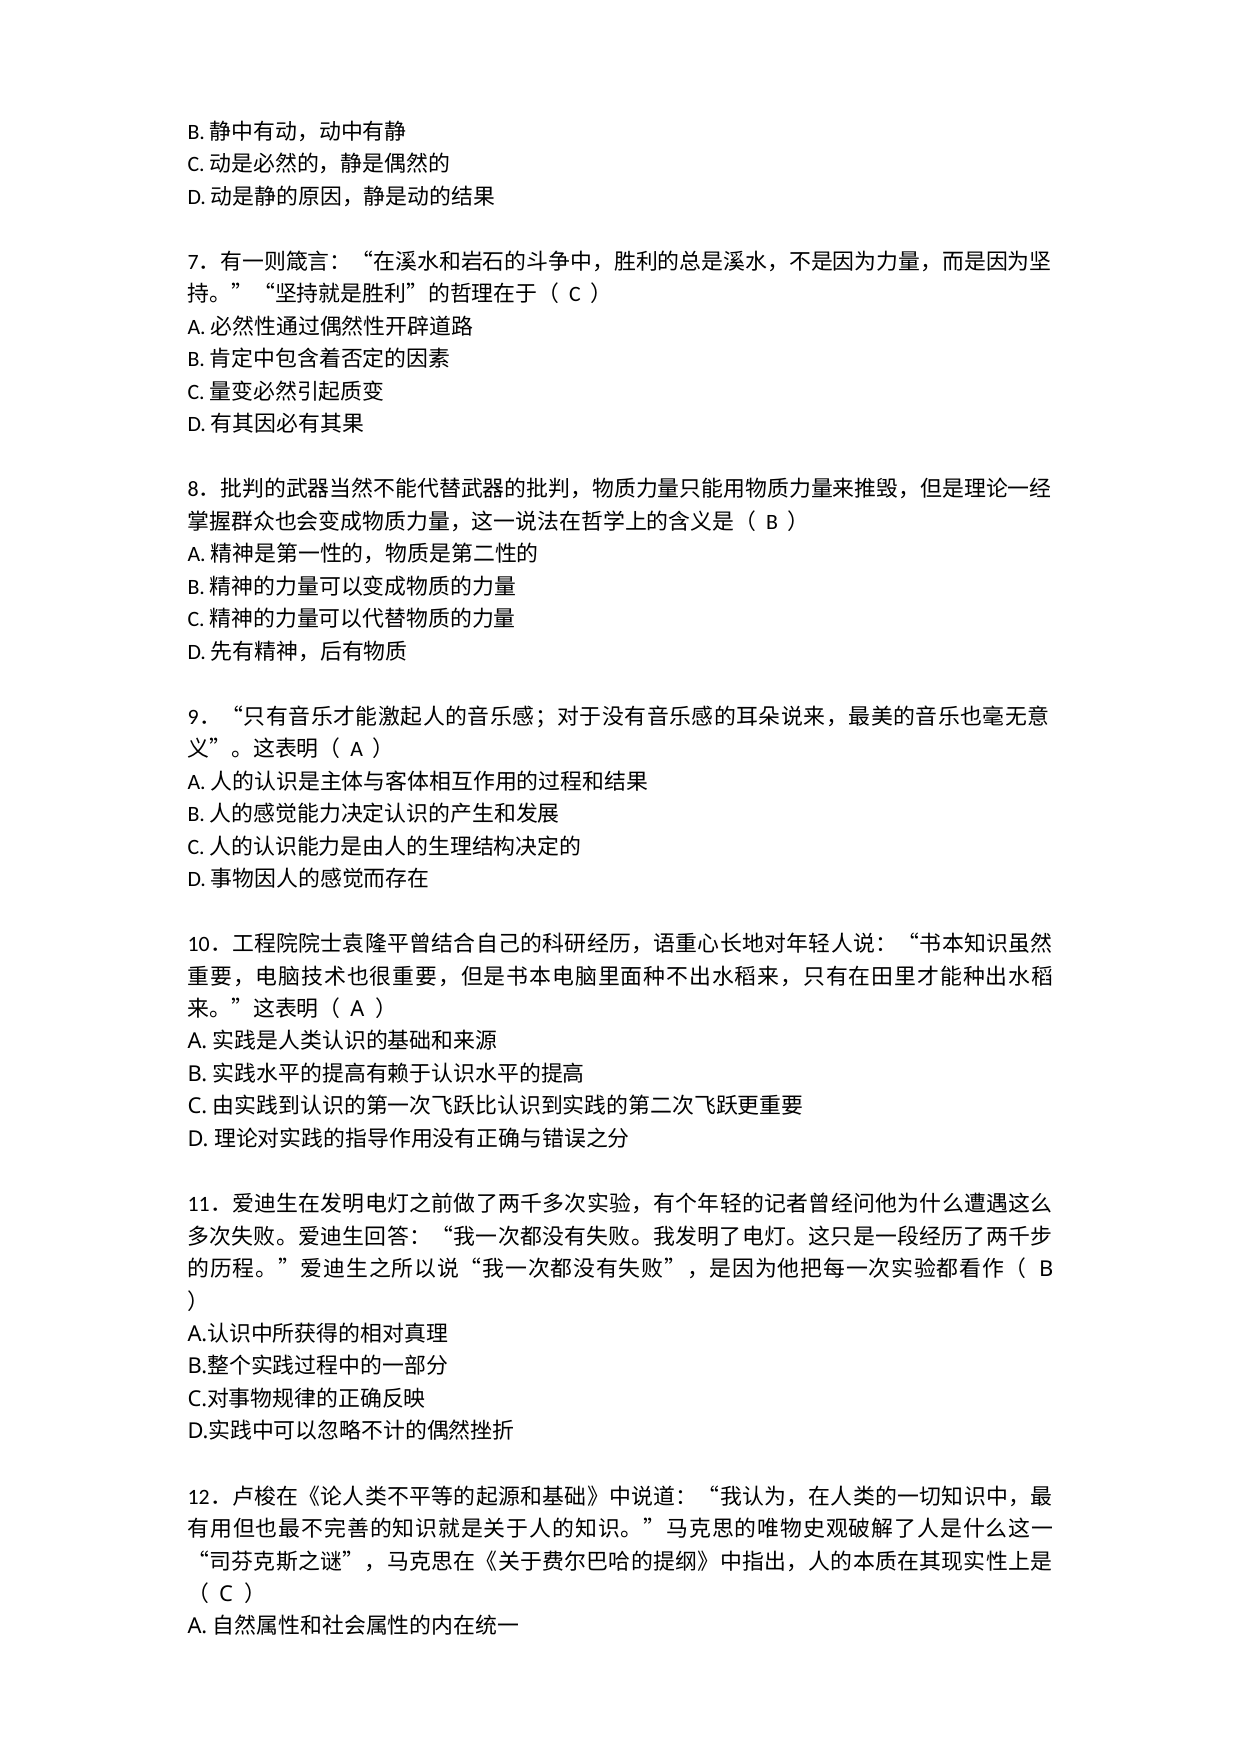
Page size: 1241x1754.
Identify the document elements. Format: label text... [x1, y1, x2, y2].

text D. 理论对实践的指导作用没有正确与错误之分 [187, 1121, 1053, 1153]
text D. 动是静的原因，静是动的结果 [187, 178, 1053, 211]
text A. 必然性通过偶然性开辟道路 [187, 308, 1053, 341]
text A. 实践是人类认识的基础和来源 [187, 1023, 1053, 1056]
text A.认识中所获得的相对真理 [187, 1316, 1053, 1348]
text B.整个实践过程中的一部分 [187, 1348, 1053, 1381]
text 10．工程院院士袁隆平曾结合自己的科研经历，语重心长地对年轻人说：“书本知识虽然重要，电脑技术也很重要，但是书本电脑里面种不出水稻来，只有在田里才能种出水稻来。”这表明（ A ） [187, 926, 1053, 1023]
text D.实践中可以忽略不计的偶然挫折 [187, 1413, 1053, 1446]
text B. 肯定中包含着否定的因素 [187, 341, 1053, 373]
text B. 精神的力量可以变成物质的力量 [187, 568, 1053, 601]
text C. 量变必然引起质变 [187, 373, 1053, 406]
text A. 人的认识是主体与客体相互作用的过程和结果 [187, 763, 1053, 796]
text 12．卢梭在《论人类不平等的起源和基础》中说道：“我认为，在人类的一切知识中，最有用但也最不完善的知识就是关于人的知识。”马克思的唯物史观破解了人是什么这一“司芬克斯之谜”，马克思在《关于费尔巴哈的提纲》中指出，人的本质在其现实性上是（ C ） [187, 1478, 1053, 1608]
text 8．批判的武器当然不能代替武器的批判，物质力量只能用物质力量来推毁，但是理论一经掌握群众也会变成物质力量，这一说法在哲学上的含义是（ B ） [187, 471, 1053, 536]
text 7．有一则箴言：“在溪水和岩石的斗争中，胜利的总是溪水，不是因为力量，而是因为坚持。”“坚持就是胜利”的哲理在于（ C ） [187, 243, 1053, 308]
text D. 有其因必有其果 [187, 406, 1053, 438]
text C. 精神的力量可以代替物质的力量 [187, 601, 1053, 633]
text 9．“只有音乐才能激起人的音乐感；对于没有音乐感的耳朵说来，最美的音乐也毫无意义”。这表明（ A ） [187, 698, 1053, 763]
text C. 由实践到认识的第一次飞跃比认识到实践的第二次飞跃更重要 [187, 1088, 1053, 1121]
text A. 自然属性和社会属性的内在统一 [187, 1608, 1053, 1641]
text D. 事物因人的感觉而存在 [187, 861, 1053, 893]
text B. 静中有动，动中有静 [187, 113, 1053, 146]
text B. 实践水平的提高有赖于认识水平的提高 [187, 1056, 1053, 1088]
text C. 人的认识能力是由人的生理结构决定的 [187, 828, 1053, 861]
text C. 动是必然的，静是偶然的 [187, 146, 1053, 178]
text B. 人的感觉能力决定认识的产生和发展 [187, 796, 1053, 828]
text C.对事物规律的正确反映 [187, 1381, 1053, 1413]
text D. 先有精神，后有物质 [187, 633, 1053, 666]
text 11．爱迪生在发明电灯之前做了两千多次实验，有个年轻的记者曾经问他为什么遭遇这么多次失败。爱迪生回答：“我一次都没有失败。我发明了电灯。这只是一段经历了两千步的历程。”爱迪生之所以说“我一次都没有失败”，是因为他把每一次实验都看作（ B ） [187, 1186, 1053, 1316]
text A. 精神是第一性的，物质是第二性的 [187, 536, 1053, 568]
